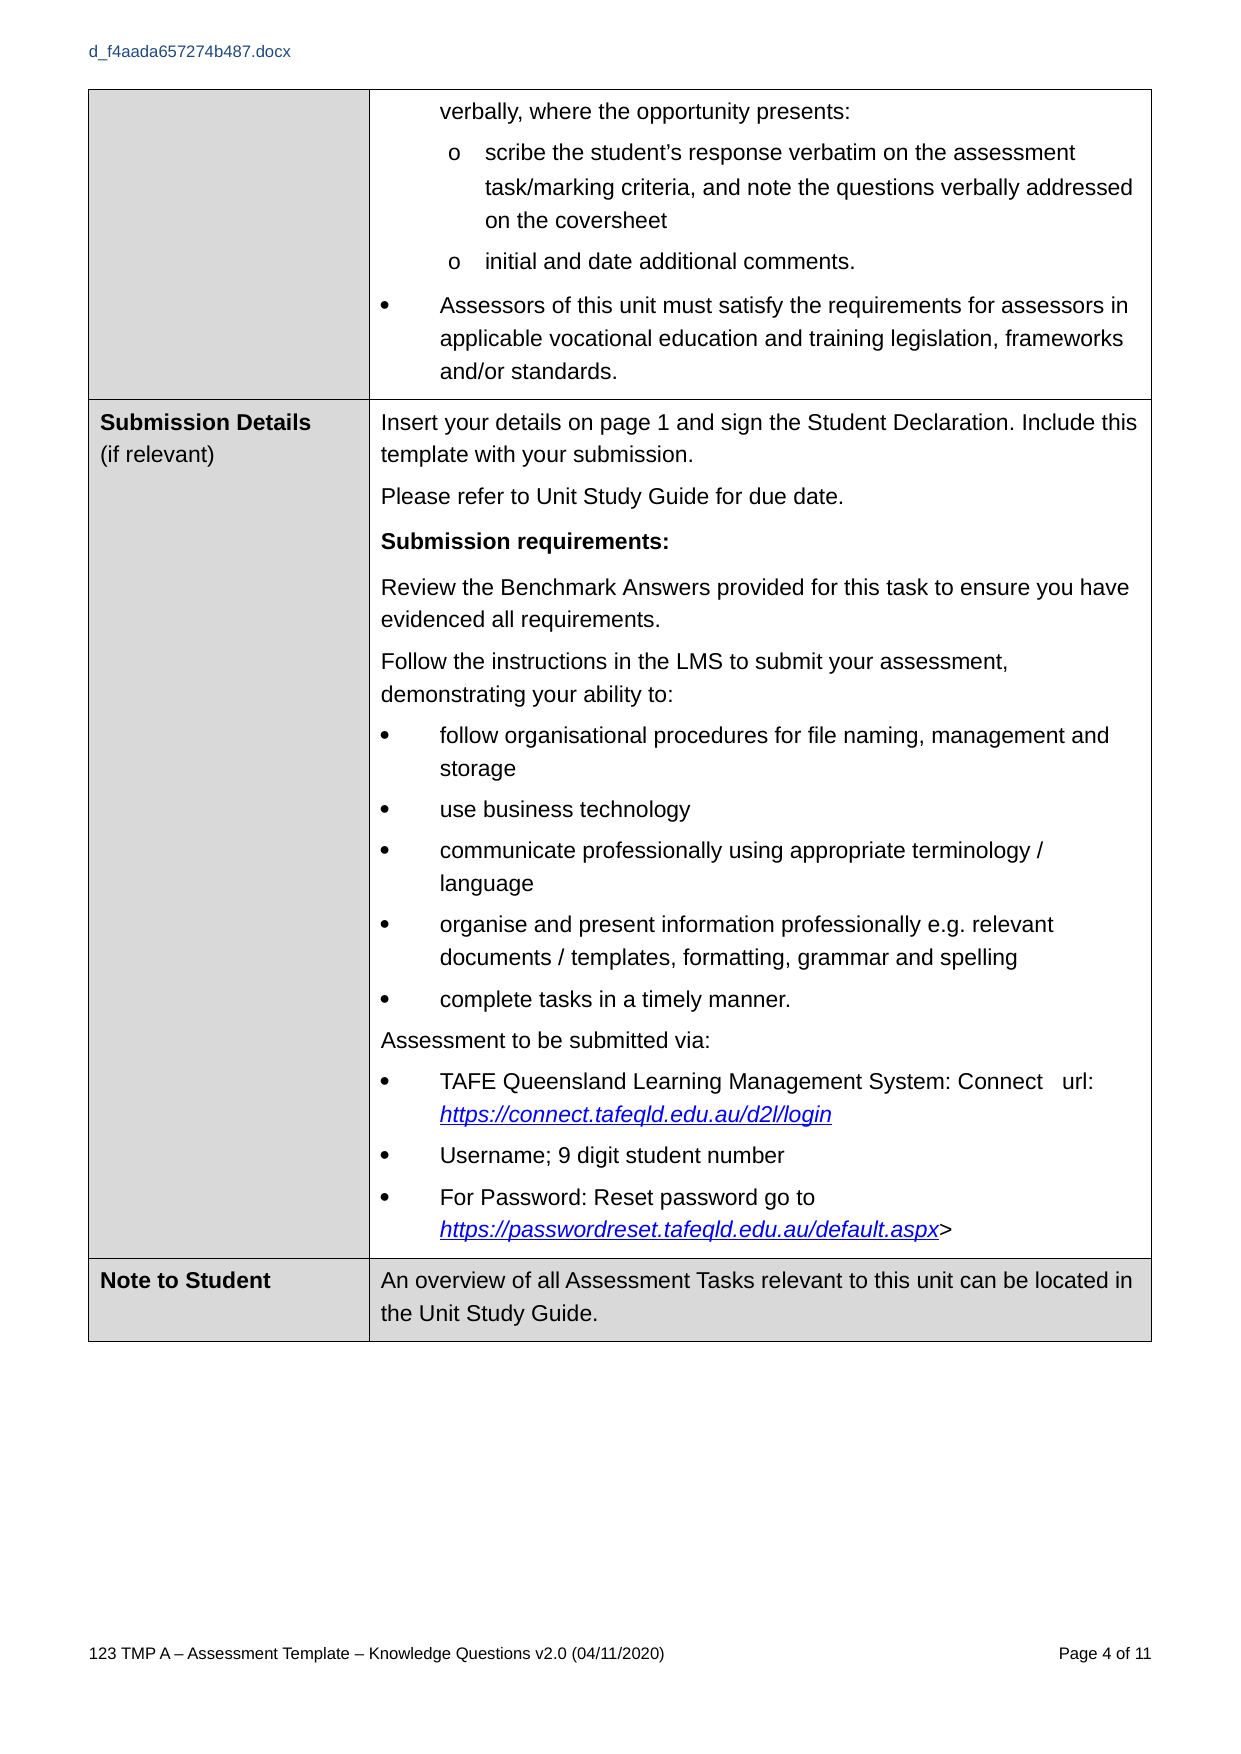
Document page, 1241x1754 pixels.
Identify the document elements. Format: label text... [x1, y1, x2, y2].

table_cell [370, 90, 1151, 399]
table_cell Submission Details (if relevant) [89, 400, 369, 1258]
table_cell Note to Student [89, 1259, 369, 1341]
table_cell Insert your details on page 1 and sign the Student Declaration. Include this template with your submission. Please refer to Unit Study Guide for due date. Submission requirements: Review the Benchmark Answers provided for this task to ensure you have evidenced all requirements. Follow the instructions in the LMS to submit your assessment, demonstrating your ability to: follow organisational procedures for file naming, management and storage use business technology communicate professionally using appropriate terminology / language organise and present information professionally e.g. relevant documents / templates, formatting, grammar and spelling complete tasks in a timely manner. Assessment to be submitted via: TAFE Queensland Learning Management System: Connect url: https://connect.tafeqld.edu.au/d2l/login Username; 9 digit student number For Password: Reset password go to https://passwordreset.tafeqld.edu.au/default.aspx> [370, 400, 1151, 1258]
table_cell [89, 90, 369, 399]
table_cell An overview of all Assessment Tasks relevant to this unit can be located in the Unit Study Guide. [370, 1259, 1151, 1341]
